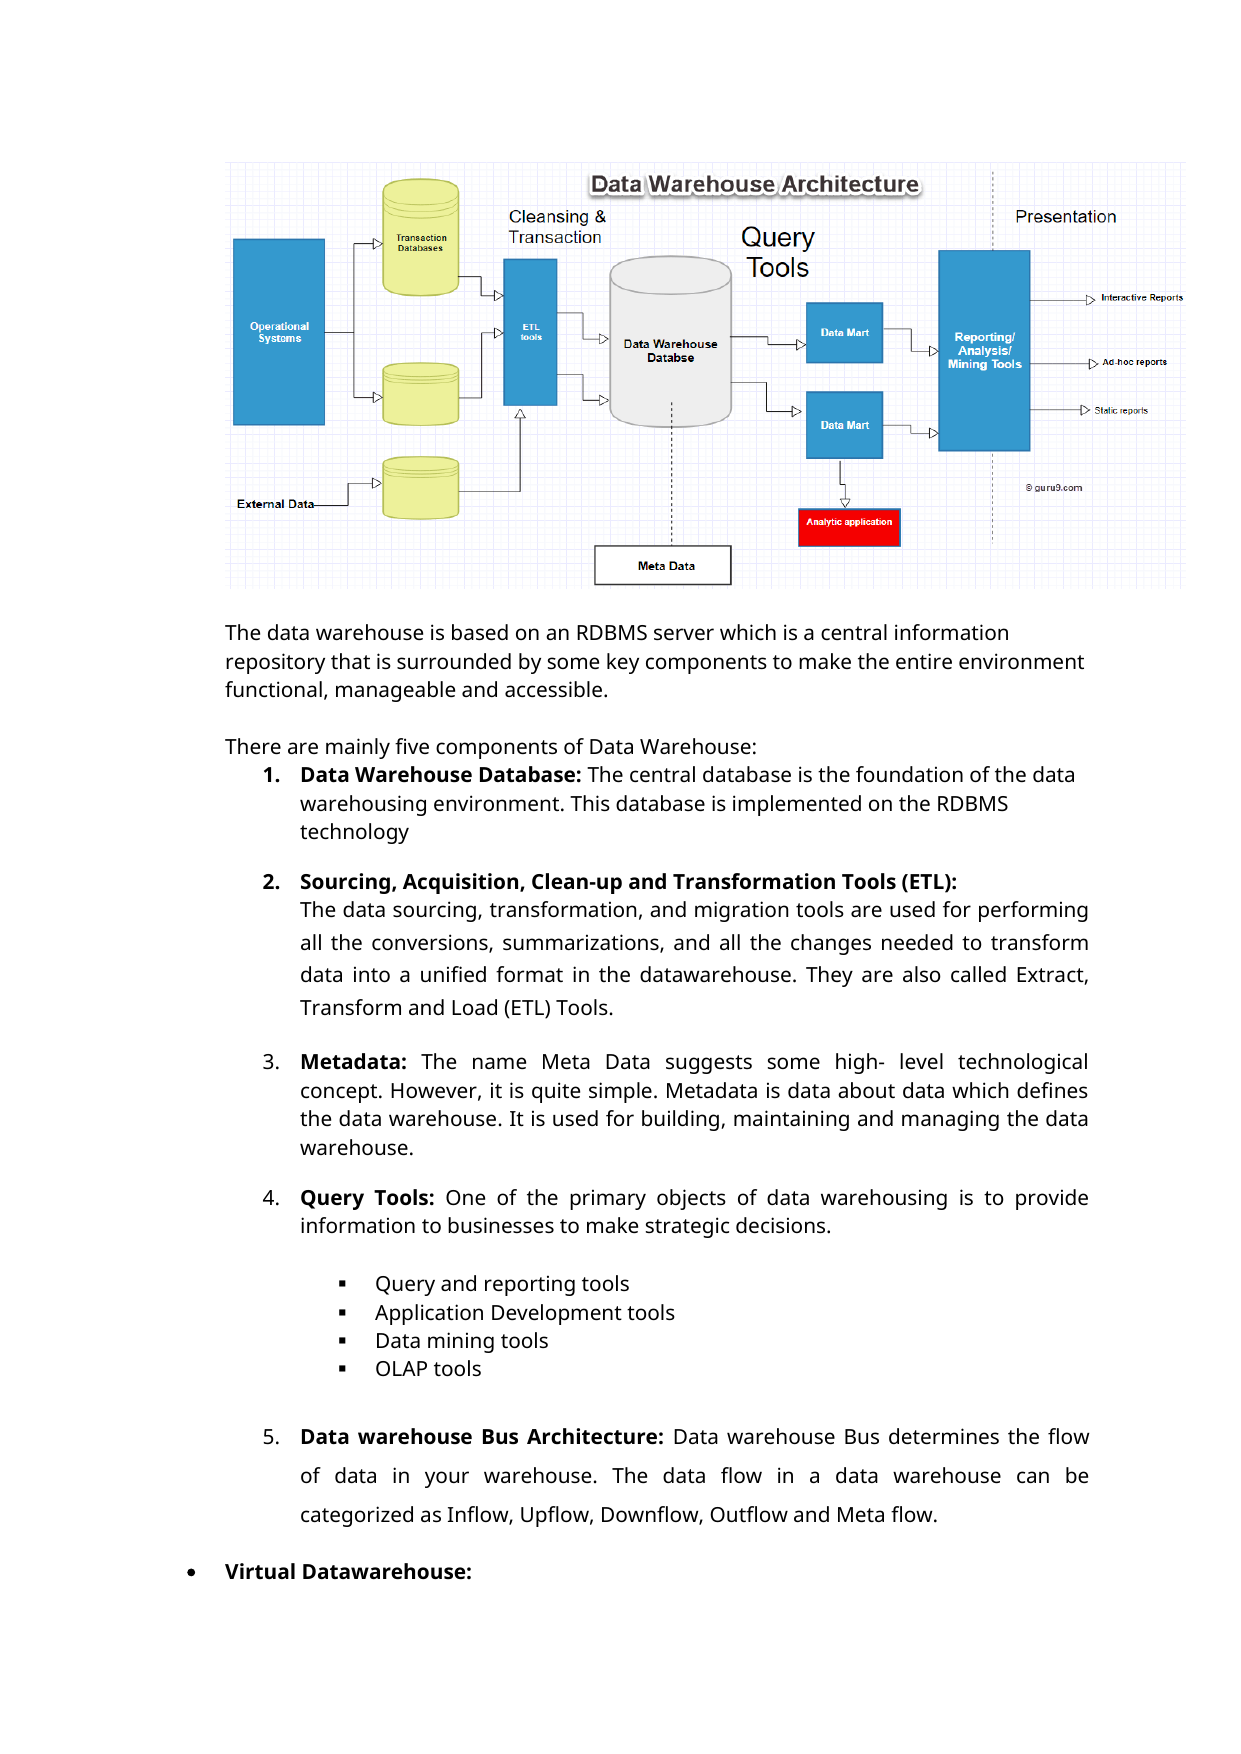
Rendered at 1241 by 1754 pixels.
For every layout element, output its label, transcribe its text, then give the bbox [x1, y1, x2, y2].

text The data sourcing, transformation, and migration tools are used for performing all the conversions, summarizations, and all the changes needed to transform data into a unified format in the datawarehouse. They are also called Extract, Transform and Load (ETL) Tools. [300, 895, 1090, 1022]
subtitle Sourcing, Acquisition, Clean-up and Transformation Tools (ETL): [262, 867, 1090, 895]
subtitle Query Tools: One of the primary objects of data warehousing is to provide information to businesses to make strategic decisions. [262, 1182, 1090, 1240]
subtitle Data warehouse Bus Architecture: Data warehouse Bus determines the flow of data in your warehouse. The data flow in a data warehouse can be categorized as Inflow, Upflow, Downflow, Outflow and Meta flow. [262, 1412, 1090, 1528]
list There are mainly five components of Data Warehouse: [225, 732, 1090, 761]
list The data warehouse is based on an RDBMS server which is a central information repository that is surrounded by some key components to make the entire environment functional, manageable and accessible. [225, 618, 1090, 704]
list Data mining tools [337, 1326, 1090, 1354]
picture [225, 150, 1186, 589]
list Query and reporting tools [337, 1269, 1090, 1298]
subtitle Metadata: The name Meta Data suggests some high- level technological concept. However, it is quite simple. Metadata is data about data which defines the data warehouse. It is used for building, maintaining and managing the data warehouse. [262, 1047, 1090, 1162]
list Data Warehouse Database: The central database is the foundation of the data warehousing environment. This database is implemented on the RDBMS technology [262, 761, 1090, 846]
list OLAP tools [337, 1354, 1090, 1383]
list Virtual Datawarehouse: [187, 1557, 1090, 1586]
list Application Development tools [337, 1298, 1090, 1326]
